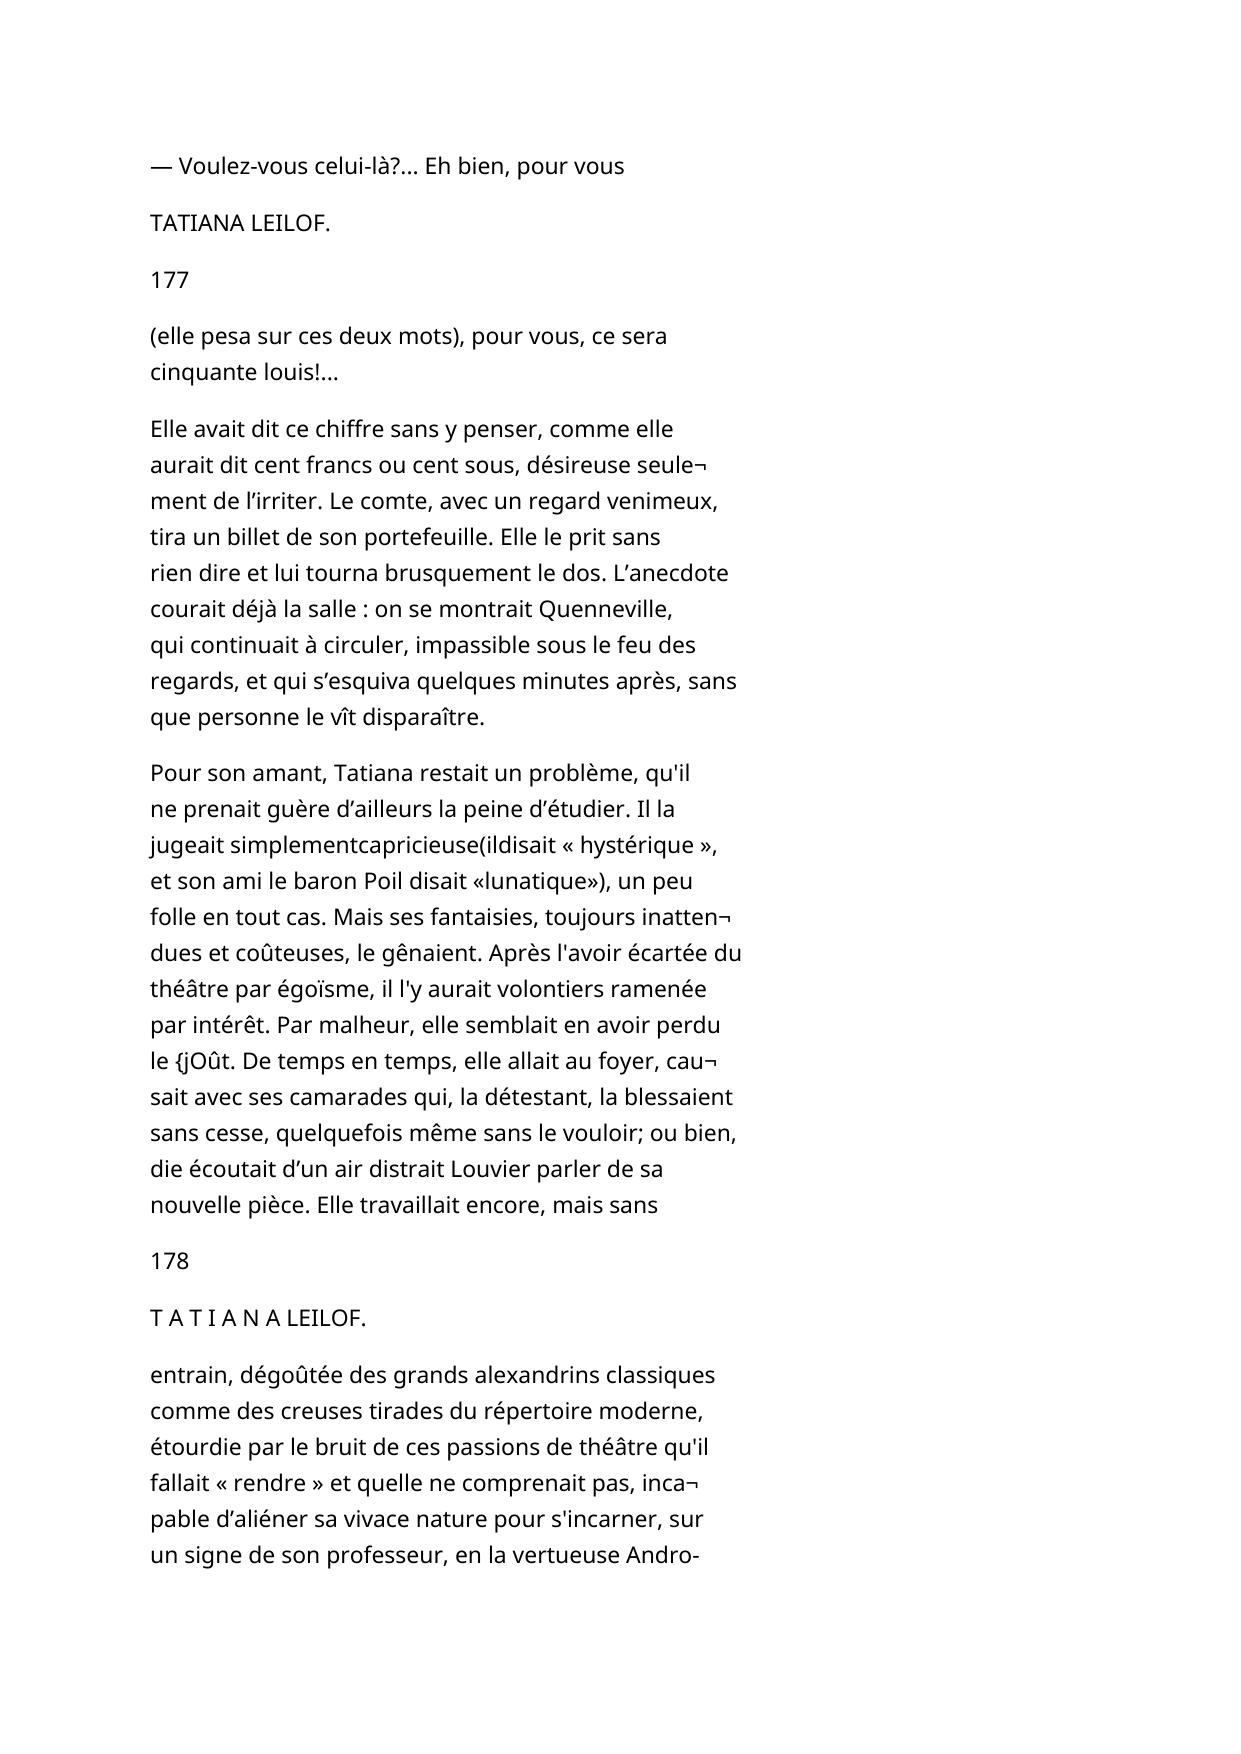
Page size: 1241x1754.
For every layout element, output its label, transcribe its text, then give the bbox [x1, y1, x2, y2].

text 178 [150, 1245, 1090, 1277]
text Pour son amant, Tatiana restait un problème, qu'ilne prenait guère d’ailleurs la peine d’étudier. Il lajugeait simplementcapricieuse(ildisait « hystérique »,et son ami le baron Poil disait «lunatique»), un peufolle en tout cas. Mais ses fantaisies, toujours inatten¬dues et coûteuses, le gênaient. Après l'avoir écartée duthéâtre par égoïsme, il l'y aurait volontiers ramenéepar intérêt. Par malheur, elle semblait en avoir perdule {jOût. De temps en temps, elle allait au foyer, cau¬sait avec ses camarades qui, la détestant, la blessaientsans cesse, quelquefois même sans le vouloir; ou bien,die écoutait d’un air distrait Louvier parler de sanouvelle pièce. Elle travaillait encore, mais sans [150, 757, 1090, 1220]
text Elle avait dit ce chiffre sans y penser, comme elleaurait dit cent francs ou cent sous, désireuse seule¬ment de l’irriter. Le comte, avec un regard venimeux,tira un billet de son portefeuille. Elle le prit sansrien dire et lui tourna brusquement le dos. L’anecdotecourait déjà la salle : on se montrait Quenneville,qui continuait à circuler, impassible sous le feu desregards, et qui s’esquiva quelques minutes après, sansque personne le vît disparaître. [150, 413, 1090, 732]
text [150, 1359, 1090, 1570]
text 177 [150, 263, 1090, 295]
text TATIANA LEILOF. [150, 207, 1090, 238]
text T A T I A N A LEILOF. [150, 1302, 1090, 1333]
text (elle pesa sur ces deux mots), pour vous, ce seracinquante louis!... [150, 320, 1090, 387]
text — Voulez-vous celui-là?... Eh bien, pour vous [150, 150, 1090, 181]
